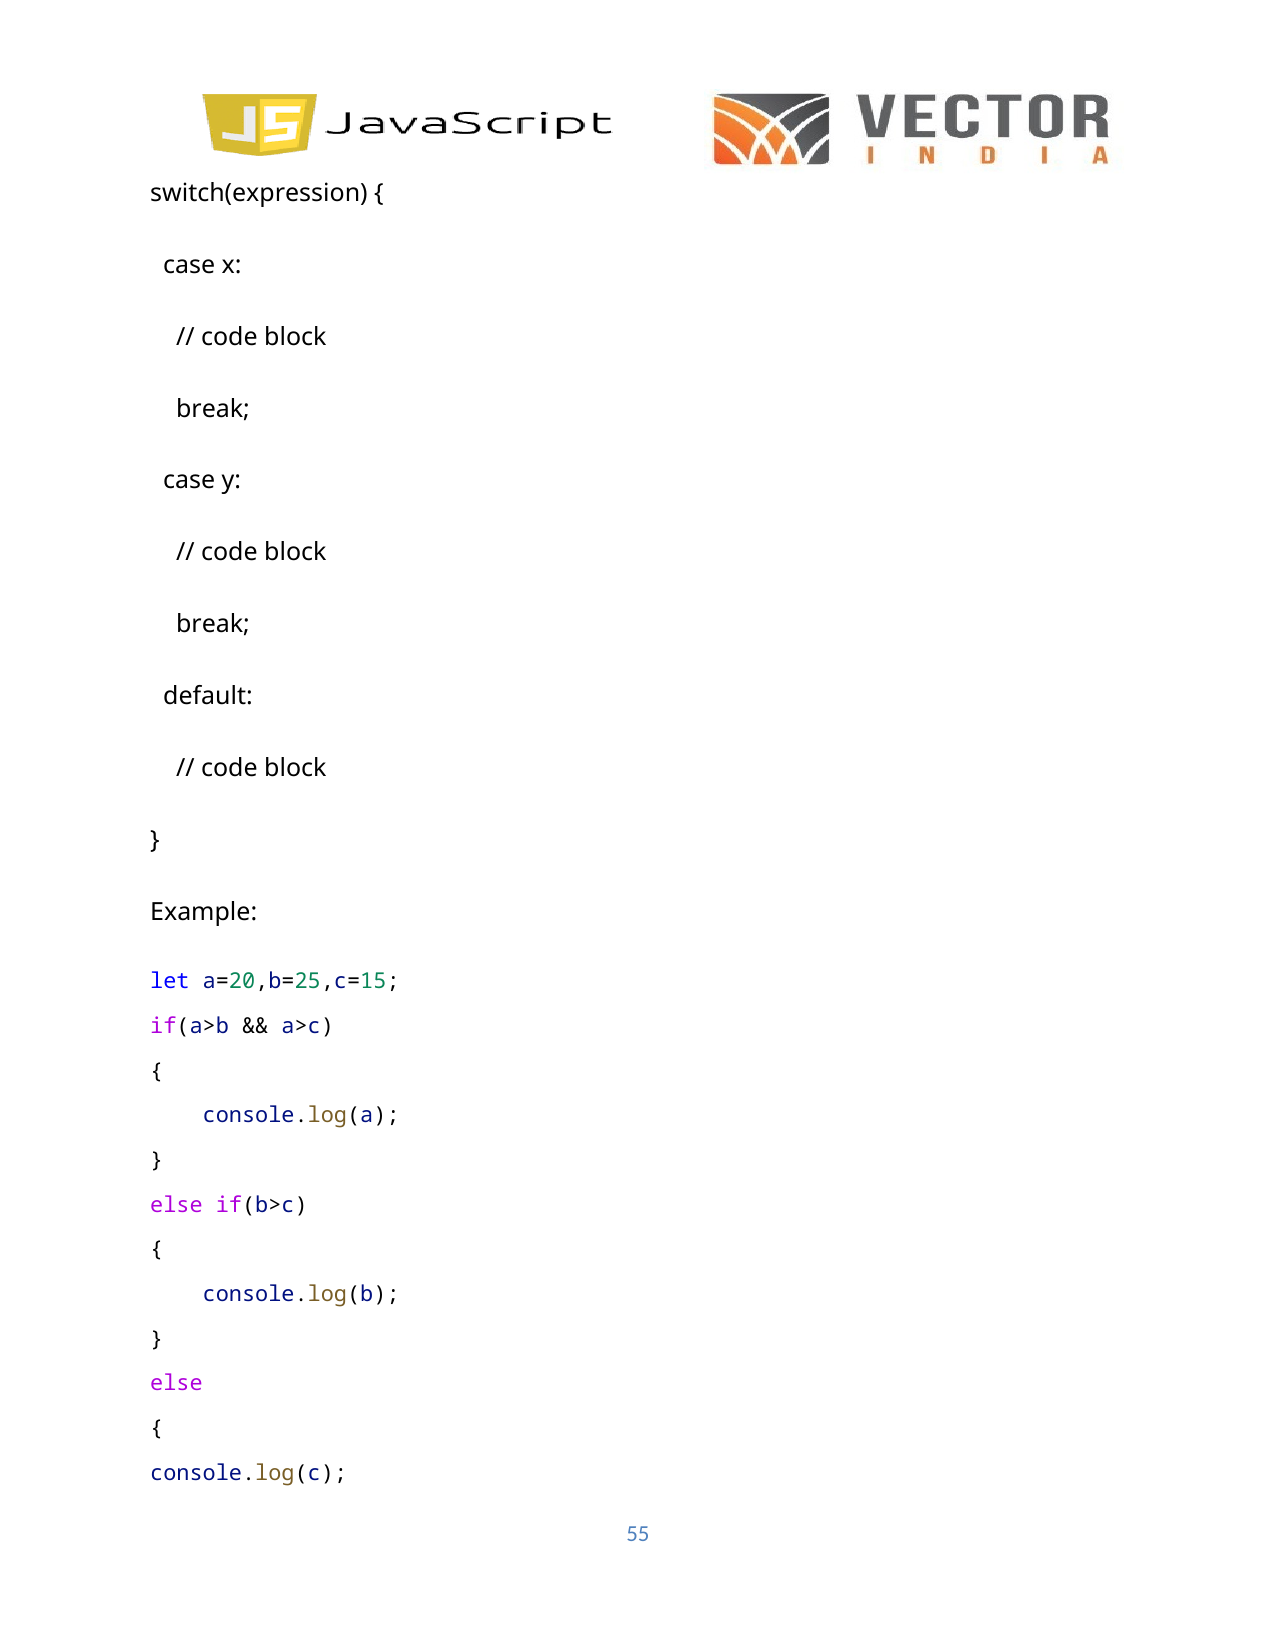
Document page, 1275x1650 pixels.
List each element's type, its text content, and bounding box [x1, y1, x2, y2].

text { [150, 1233, 1125, 1263]
text console.log(b); [150, 1278, 1125, 1308]
text console.log(a); [150, 1099, 1125, 1129]
text // code block [150, 318, 1125, 352]
text console.log(c); [150, 1457, 1125, 1487]
text case y: [150, 462, 1125, 496]
text // code block [150, 534, 1125, 568]
text Example: [150, 893, 1125, 927]
text break; [150, 606, 1125, 640]
text let a=20,b=25,c=15; [150, 965, 1125, 995]
text // code block [150, 749, 1125, 784]
picture [704, 89, 1125, 175]
text switch(expression) { [150, 174, 1125, 209]
text } [150, 821, 1125, 856]
text } [150, 1323, 1125, 1352]
text if(a>b && a>c) [150, 1010, 1125, 1040]
text { [150, 1412, 1125, 1442]
text } [150, 1144, 1125, 1174]
picture [196, 75, 617, 175]
text { [150, 1054, 1125, 1084]
text break; [150, 390, 1125, 424]
text else if(b>c) [150, 1189, 1125, 1218]
text default: [150, 678, 1125, 712]
text case x: [150, 246, 1125, 281]
text else [150, 1367, 1125, 1397]
